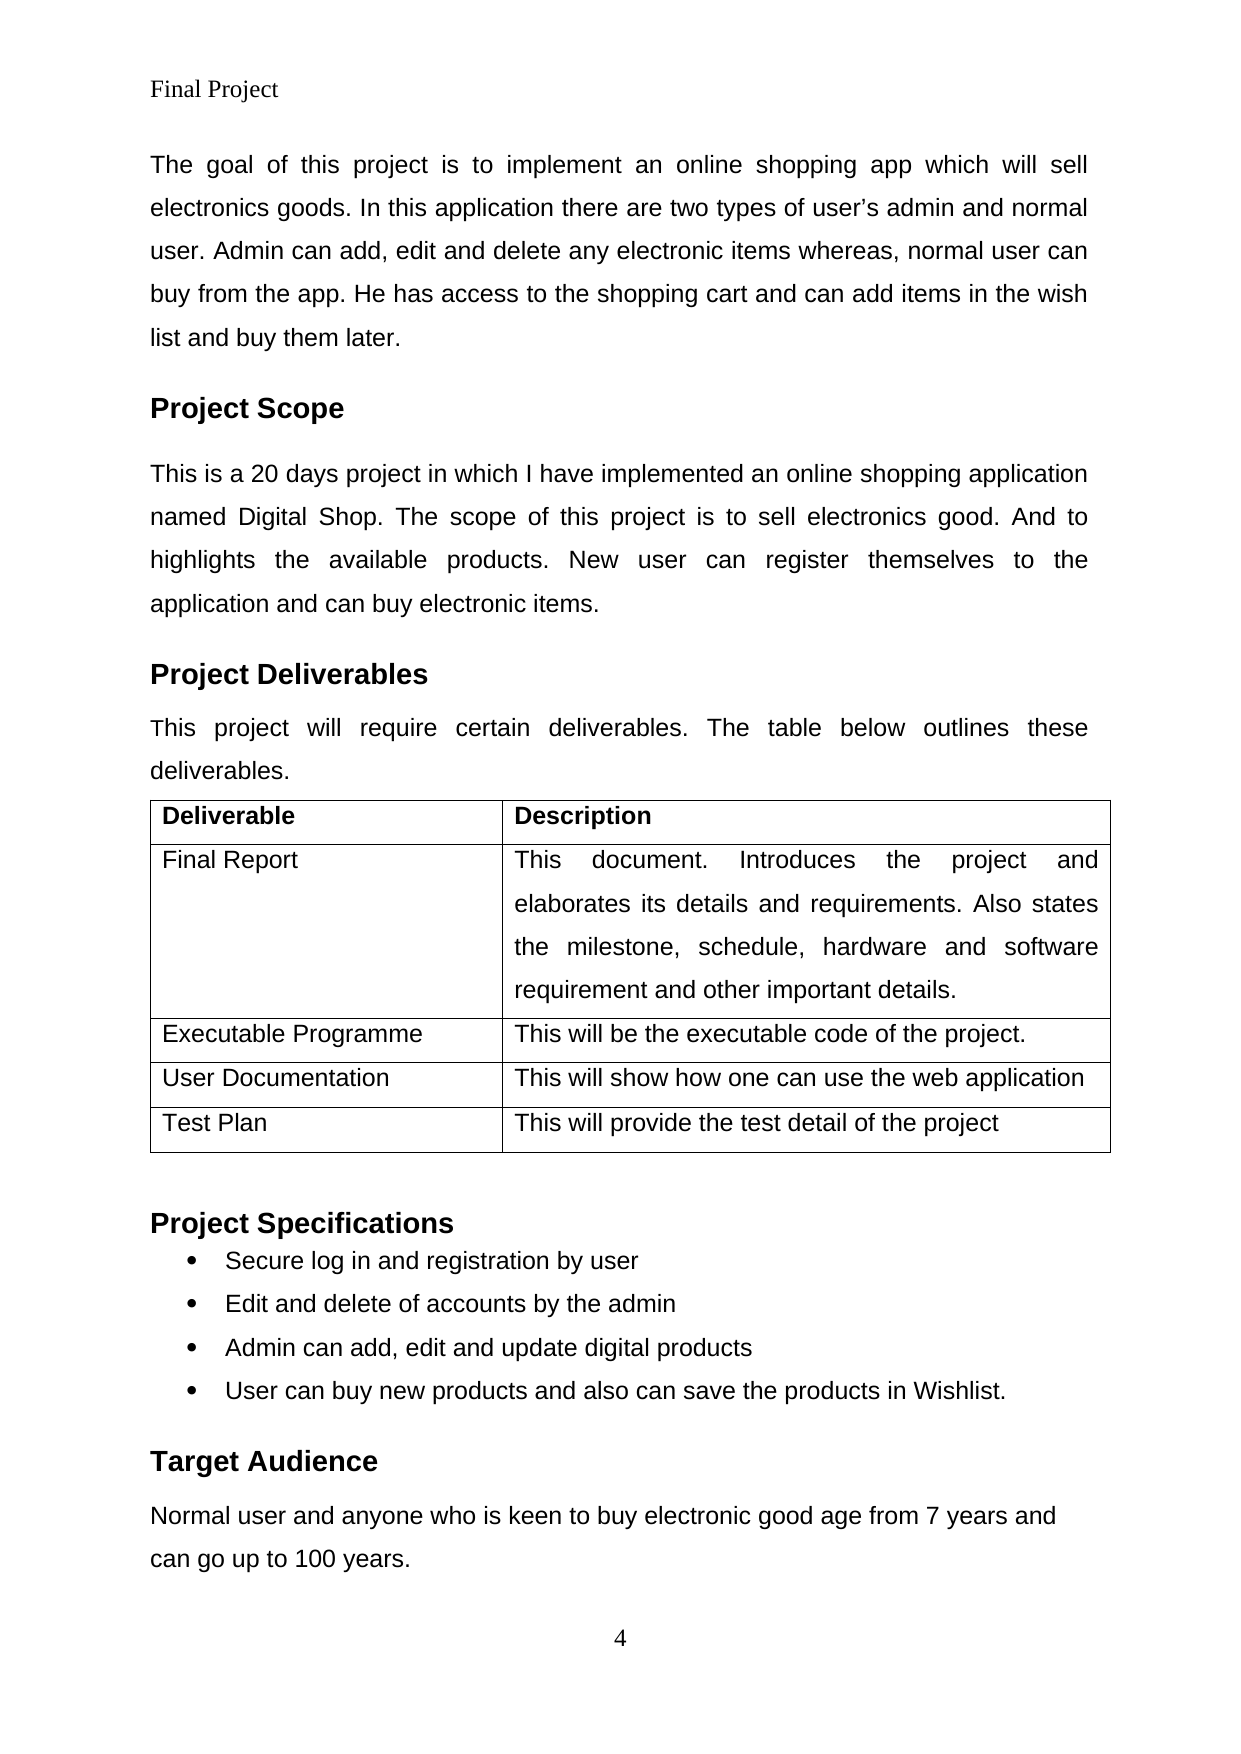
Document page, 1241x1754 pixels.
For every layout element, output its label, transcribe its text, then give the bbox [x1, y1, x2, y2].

table_header Description [503, 801, 1110, 844]
text The goal of this project is to implement an online shopping app which will sell electronics goods. In this application there are two types of user’s admin and normal user. Admin can add, edit and delete any electronic items whereas, normal user can buy from the app. He has access to the shopping cart and can add items in the wish list and buy them later. [150, 150, 1090, 351]
table_header Deliverable [151, 801, 502, 844]
subtitle Project Specifications [150, 1206, 1090, 1240]
subtitle Project Deliverables [150, 657, 1090, 690]
list Secure log in and registration by user [187, 1246, 1090, 1275]
list User can buy new products and also can save the products in Wishlist. [187, 1376, 1090, 1405]
table_cell This will show how one can use the web application [503, 1063, 1110, 1107]
table_cell Test Plan [151, 1108, 502, 1152]
text This project will require certain deliverables. The table below outlines these deliverables. [150, 713, 1090, 785]
table_cell Final Report [151, 845, 502, 1018]
table_cell Executable Programme [151, 1019, 502, 1062]
list Edit and delete of accounts by the admin [187, 1289, 1090, 1318]
table_cell This will provide the test detail of the project [503, 1108, 1110, 1152]
table_cell This will be the executable code of the project. [503, 1019, 1110, 1062]
subtitle Target Audience [150, 1444, 1090, 1478]
text Normal user and anyone who is keen to buy electronic good age from 7 years and can go up to 100 years. [150, 1501, 1090, 1573]
list Admin can add, edit and update digital products [187, 1333, 1090, 1362]
text This is a 20 days project in which I have implemented an online shopping application named Digital Shop. The scope of this project is to sell electronics good. And to highlights the available products. New user can register themselves to the application and can buy electronic items. [150, 459, 1090, 617]
table_cell This document. Introduces the project and elaborates its details and requirements. Also states the milestone, schedule, hardware and software requirement and other important details. [503, 845, 1110, 1018]
table_cell User Documentation [151, 1063, 502, 1107]
subtitle Project Scope [150, 391, 1090, 424]
